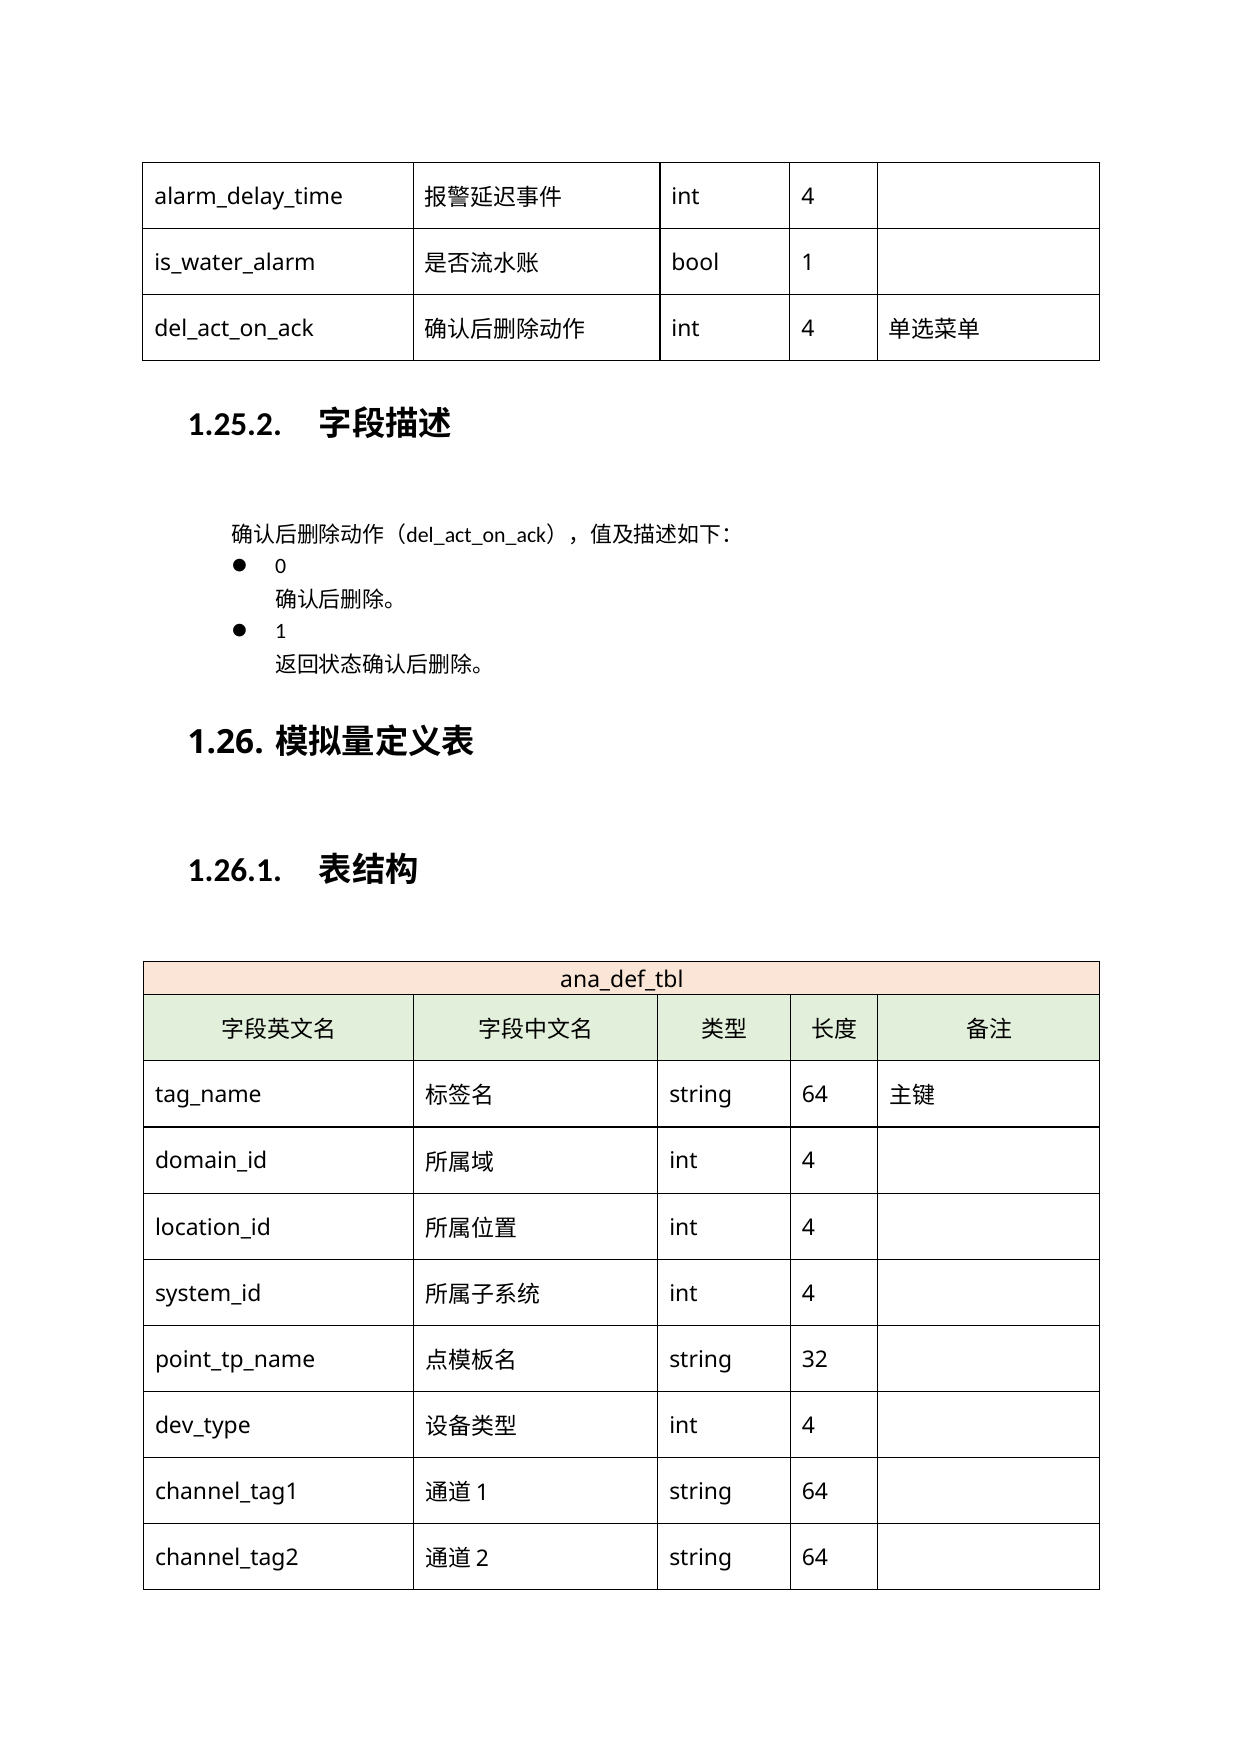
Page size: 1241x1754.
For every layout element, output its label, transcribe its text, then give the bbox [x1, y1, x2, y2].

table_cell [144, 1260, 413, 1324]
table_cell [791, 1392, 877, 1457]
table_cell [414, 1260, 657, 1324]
list 确认后删除。 [231, 582, 1053, 614]
list 1 [231, 614, 1053, 647]
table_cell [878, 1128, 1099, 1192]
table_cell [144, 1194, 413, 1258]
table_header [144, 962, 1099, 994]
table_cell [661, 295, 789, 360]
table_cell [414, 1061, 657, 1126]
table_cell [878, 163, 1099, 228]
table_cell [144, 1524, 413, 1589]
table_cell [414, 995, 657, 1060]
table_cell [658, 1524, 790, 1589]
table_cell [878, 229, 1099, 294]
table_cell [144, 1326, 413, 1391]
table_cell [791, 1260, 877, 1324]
list 返回状态确认后删除。 [231, 647, 1053, 679]
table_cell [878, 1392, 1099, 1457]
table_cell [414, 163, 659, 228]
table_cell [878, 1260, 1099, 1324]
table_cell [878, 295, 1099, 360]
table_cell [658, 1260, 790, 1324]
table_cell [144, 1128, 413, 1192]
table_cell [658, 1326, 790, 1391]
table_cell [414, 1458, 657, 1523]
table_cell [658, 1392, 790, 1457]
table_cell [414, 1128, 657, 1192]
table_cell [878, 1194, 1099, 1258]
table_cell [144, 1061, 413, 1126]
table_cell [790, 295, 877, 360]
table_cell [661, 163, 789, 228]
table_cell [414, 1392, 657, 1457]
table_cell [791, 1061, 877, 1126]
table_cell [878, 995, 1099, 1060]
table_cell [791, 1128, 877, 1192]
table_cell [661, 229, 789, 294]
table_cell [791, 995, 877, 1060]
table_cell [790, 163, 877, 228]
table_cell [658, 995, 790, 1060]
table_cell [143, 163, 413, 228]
subtitle 表结构 [187, 834, 1053, 899]
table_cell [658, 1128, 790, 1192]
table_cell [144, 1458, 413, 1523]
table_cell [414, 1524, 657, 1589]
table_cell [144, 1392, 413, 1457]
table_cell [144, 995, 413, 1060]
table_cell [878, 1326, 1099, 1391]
list 0 [231, 549, 1053, 582]
subtitle 字段描述 [187, 388, 1053, 453]
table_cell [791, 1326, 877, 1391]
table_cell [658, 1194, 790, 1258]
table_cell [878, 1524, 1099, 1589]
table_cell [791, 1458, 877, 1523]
text 确认后删除动作（del_act_on_ack），值及描述如下： [187, 517, 1053, 549]
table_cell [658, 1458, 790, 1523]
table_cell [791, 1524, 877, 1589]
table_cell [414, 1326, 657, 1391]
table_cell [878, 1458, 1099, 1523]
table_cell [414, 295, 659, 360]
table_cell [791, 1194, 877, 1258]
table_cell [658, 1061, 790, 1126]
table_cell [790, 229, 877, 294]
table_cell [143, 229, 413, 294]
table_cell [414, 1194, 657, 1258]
subtitle 模拟量定义表 [187, 707, 1053, 772]
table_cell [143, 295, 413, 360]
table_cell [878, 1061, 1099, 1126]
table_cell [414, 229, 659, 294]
